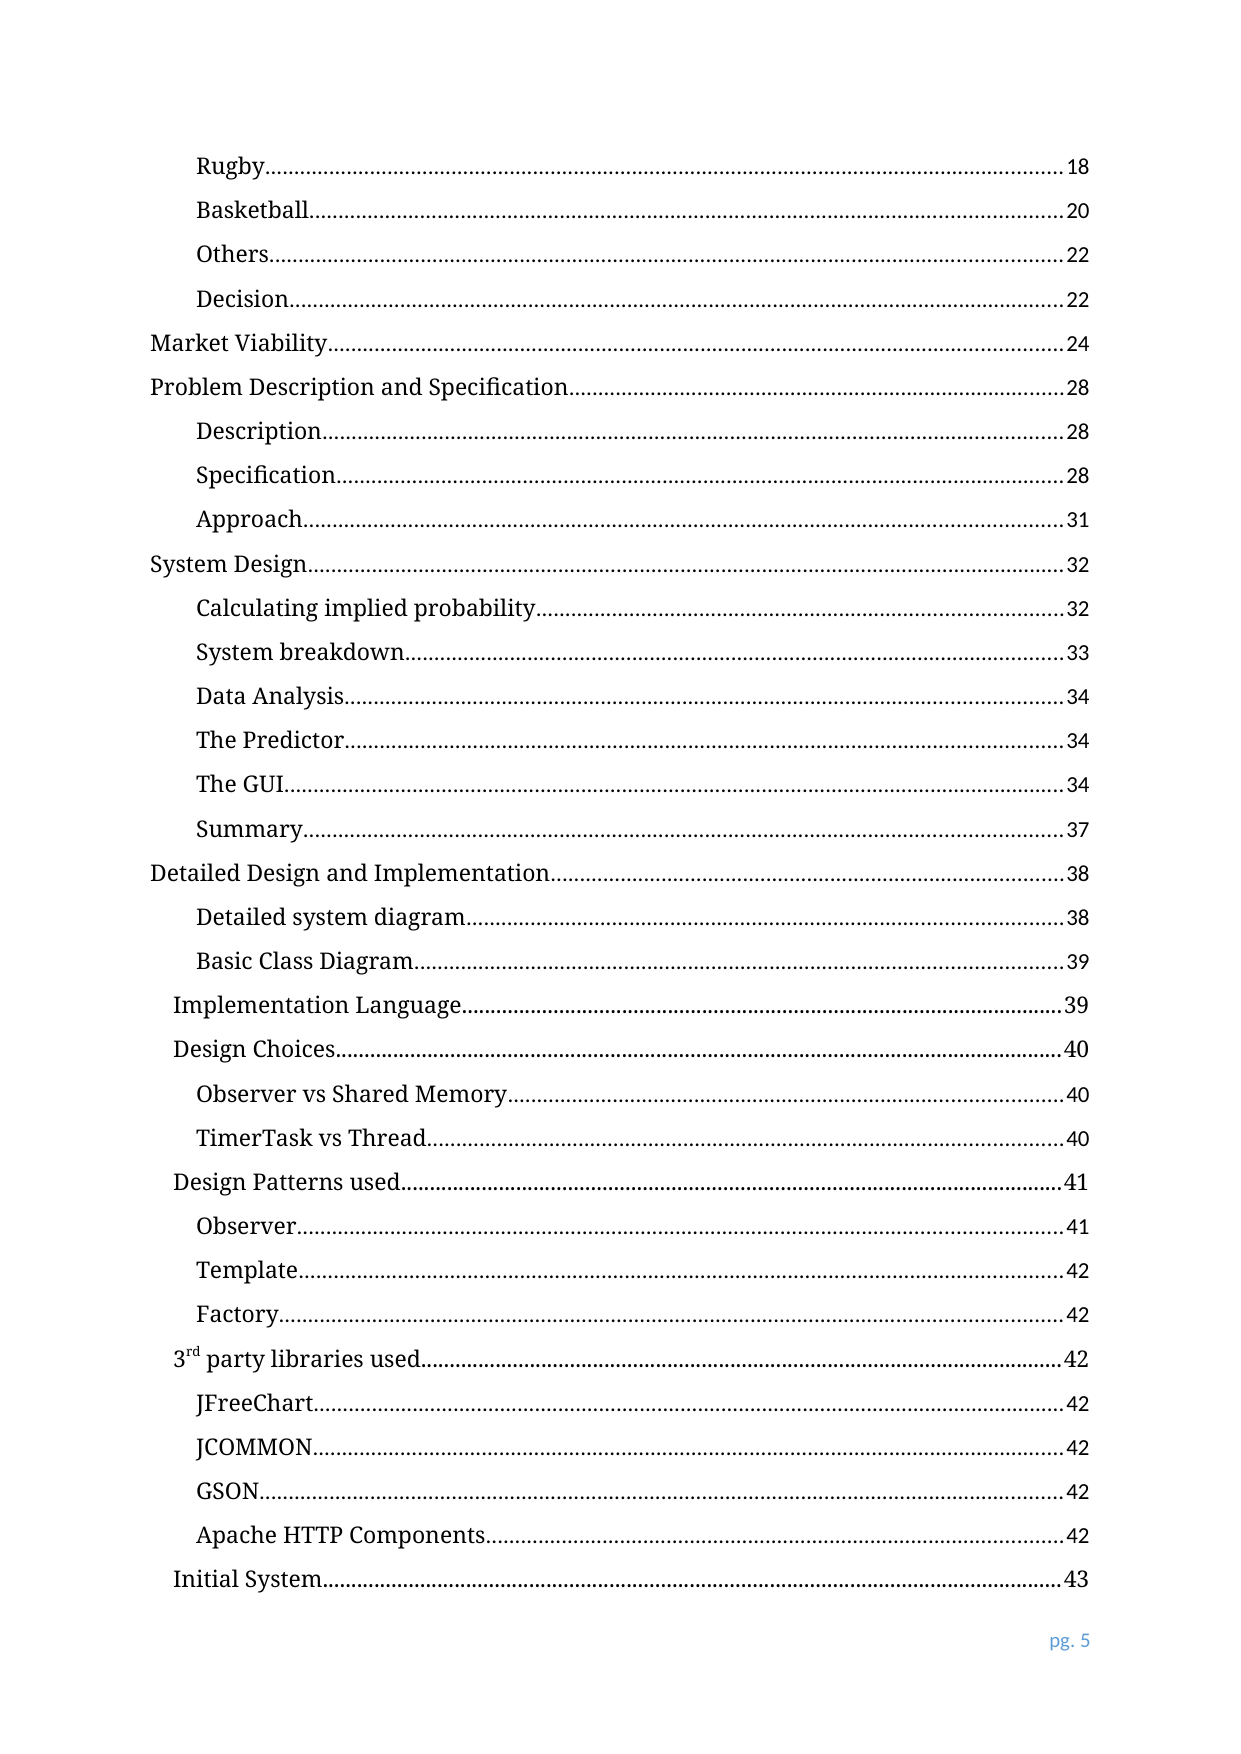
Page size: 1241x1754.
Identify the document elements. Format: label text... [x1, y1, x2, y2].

text The Predictor 34 [196, 724, 1090, 755]
text Specification 28 [196, 459, 1090, 490]
text Decision 22 [196, 282, 1090, 314]
text Detailed Design and Implementation 38 [150, 857, 1090, 888]
text Template 42 [196, 1254, 1090, 1285]
text TimerTask vs Thread 40 [196, 1122, 1090, 1153]
text JFreeChart 42 [196, 1387, 1090, 1418]
text Others 22 [196, 238, 1090, 269]
text Approach 31 [196, 503, 1090, 534]
text JCOMMON 42 [196, 1431, 1090, 1462]
text Market Viability 24 [150, 327, 1090, 358]
text Factory 42 [196, 1298, 1090, 1329]
text 3rd party libraries used 42 [173, 1342, 1090, 1374]
text The GUI 34 [196, 768, 1090, 799]
text Summary 37 [196, 812, 1090, 844]
text GSON 42 [196, 1475, 1090, 1506]
text Data Analysis 34 [196, 680, 1090, 711]
text System breakdown 33 [196, 636, 1090, 667]
text Basic Class Diagram 39 [196, 945, 1090, 976]
text Rugby 18 [196, 150, 1090, 181]
text Detailed system diagram 38 [196, 901, 1090, 932]
text Initial System 43 [173, 1563, 1090, 1594]
text Apache HTTP Components 42 [196, 1519, 1090, 1550]
text Implementation Language 39 [173, 989, 1090, 1020]
text Problem Description and Specification 28 [150, 371, 1090, 402]
text Description 28 [196, 415, 1090, 446]
text Observer 41 [196, 1210, 1090, 1241]
text Design Patterns used 41 [173, 1166, 1090, 1197]
text Basketball 20 [196, 194, 1090, 225]
text Calculating implied probability 32 [196, 592, 1090, 623]
text Observer vs Shared Memory 40 [196, 1077, 1090, 1109]
text System Design 32 [150, 547, 1090, 579]
text Design Choices 40 [173, 1033, 1090, 1064]
